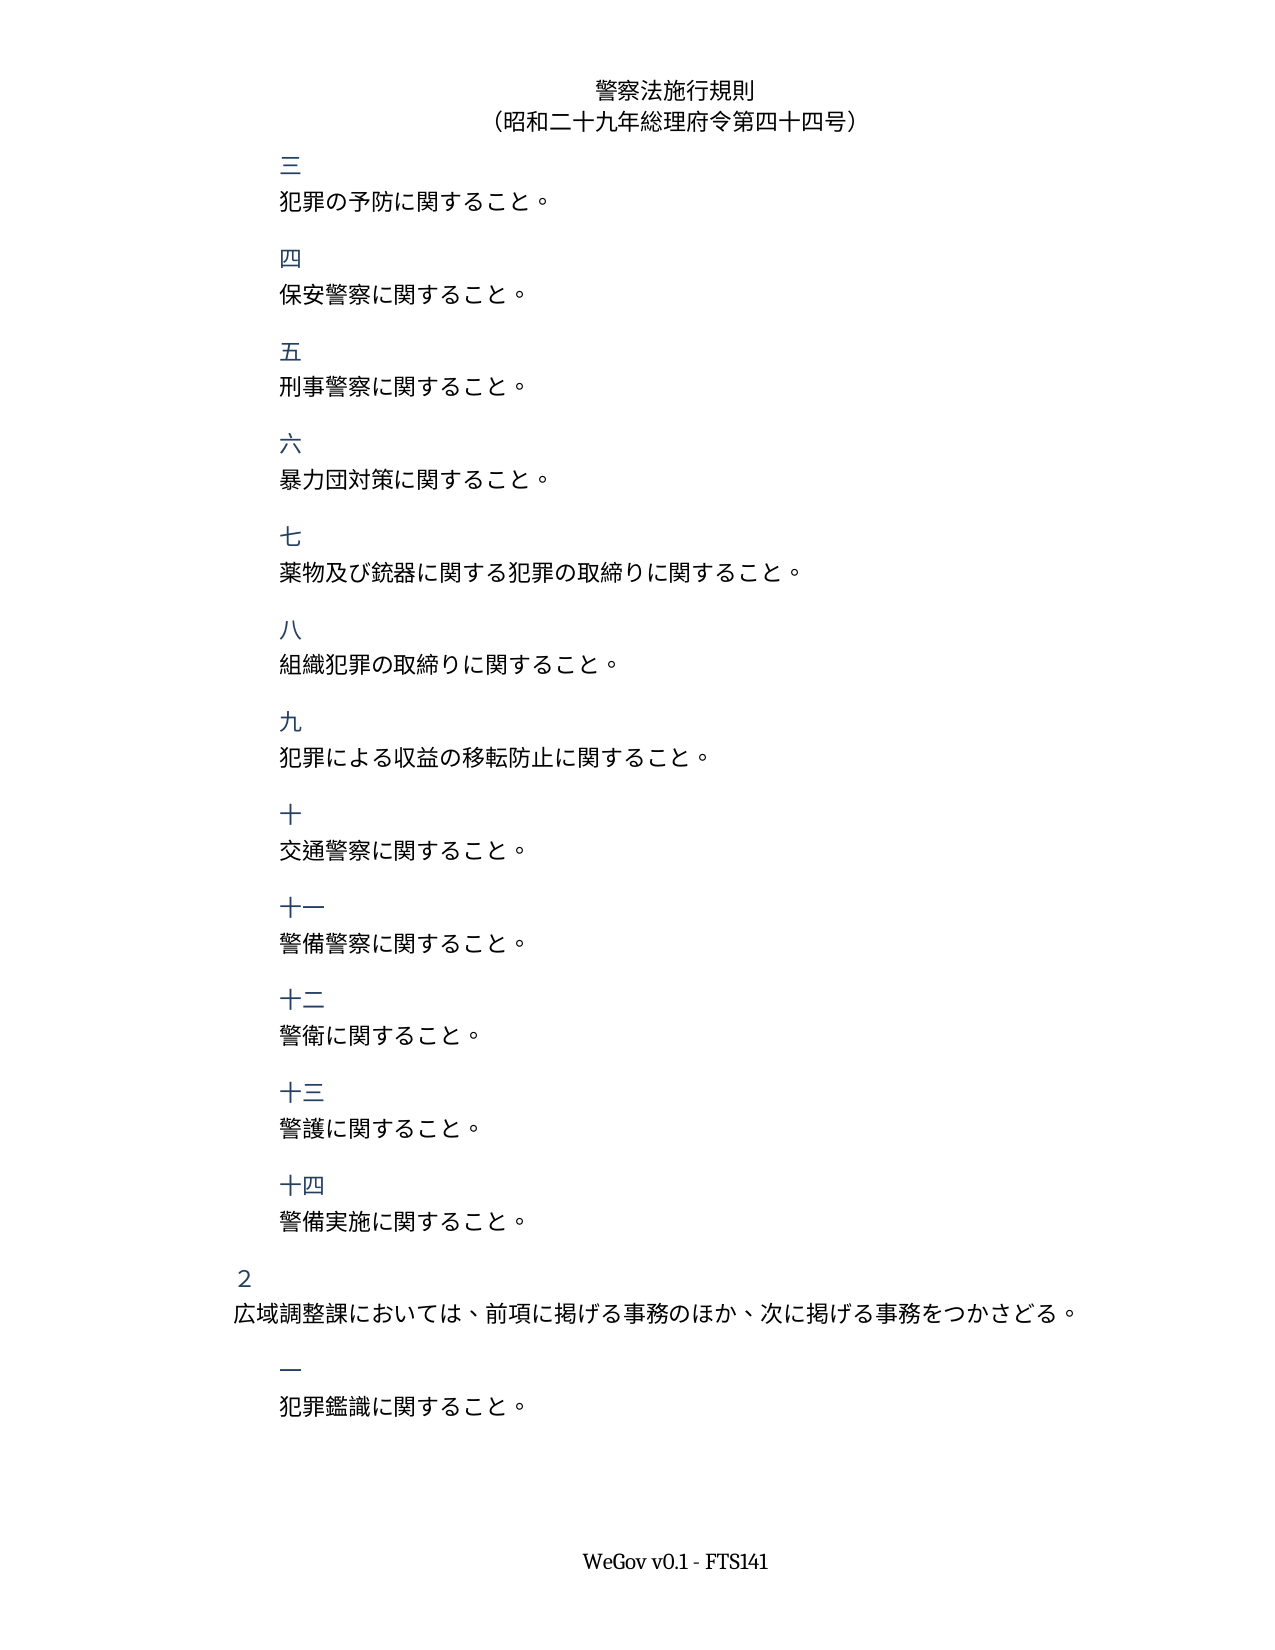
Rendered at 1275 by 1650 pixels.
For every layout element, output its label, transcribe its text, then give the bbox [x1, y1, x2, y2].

text 保安警察に関すること。 [279, 279, 1087, 310]
subtitle 十三 [279, 1077, 1087, 1108]
subtitle 十二 [279, 984, 1087, 1016]
subtitle 十四 [279, 1170, 1087, 1201]
text 警備実施に関すること。 [279, 1206, 1087, 1237]
text 広域調整課においては、前項に掲げる事務のほか、次に掲げる事務をつかさどる。 [233, 1298, 1087, 1330]
subtitle 九 [279, 706, 1087, 737]
subtitle 十一 [279, 892, 1087, 923]
subtitle 四 [279, 243, 1087, 274]
subtitle 一 [279, 1355, 1087, 1386]
text 薬物及び銃器に関する犯罪の取締りに関すること。 [279, 557, 1087, 588]
text 警衛に関すること。 [279, 1020, 1087, 1052]
subtitle 八 [279, 613, 1087, 645]
text 組織犯罪の取締りに関すること。 [279, 649, 1087, 681]
subtitle ２ [233, 1262, 1087, 1294]
text 警護に関すること。 [279, 1113, 1087, 1144]
subtitle 六 [279, 428, 1087, 459]
text 犯罪鑑識に関すること。 [279, 1391, 1087, 1422]
text 交通警察に関すること。 [279, 835, 1087, 866]
text 犯罪の予防に関すること。 [279, 186, 1087, 217]
text 警備警察に関すること。 [279, 928, 1087, 959]
text 犯罪による収益の移転防止に関すること。 [279, 742, 1087, 773]
subtitle 十 [279, 799, 1087, 830]
text 刑事警察に関すること。 [279, 371, 1087, 403]
text 暴力団対策に関すること。 [279, 464, 1087, 495]
subtitle 七 [279, 521, 1087, 552]
subtitle 五 [279, 335, 1087, 367]
subtitle 三 [279, 150, 1087, 181]
